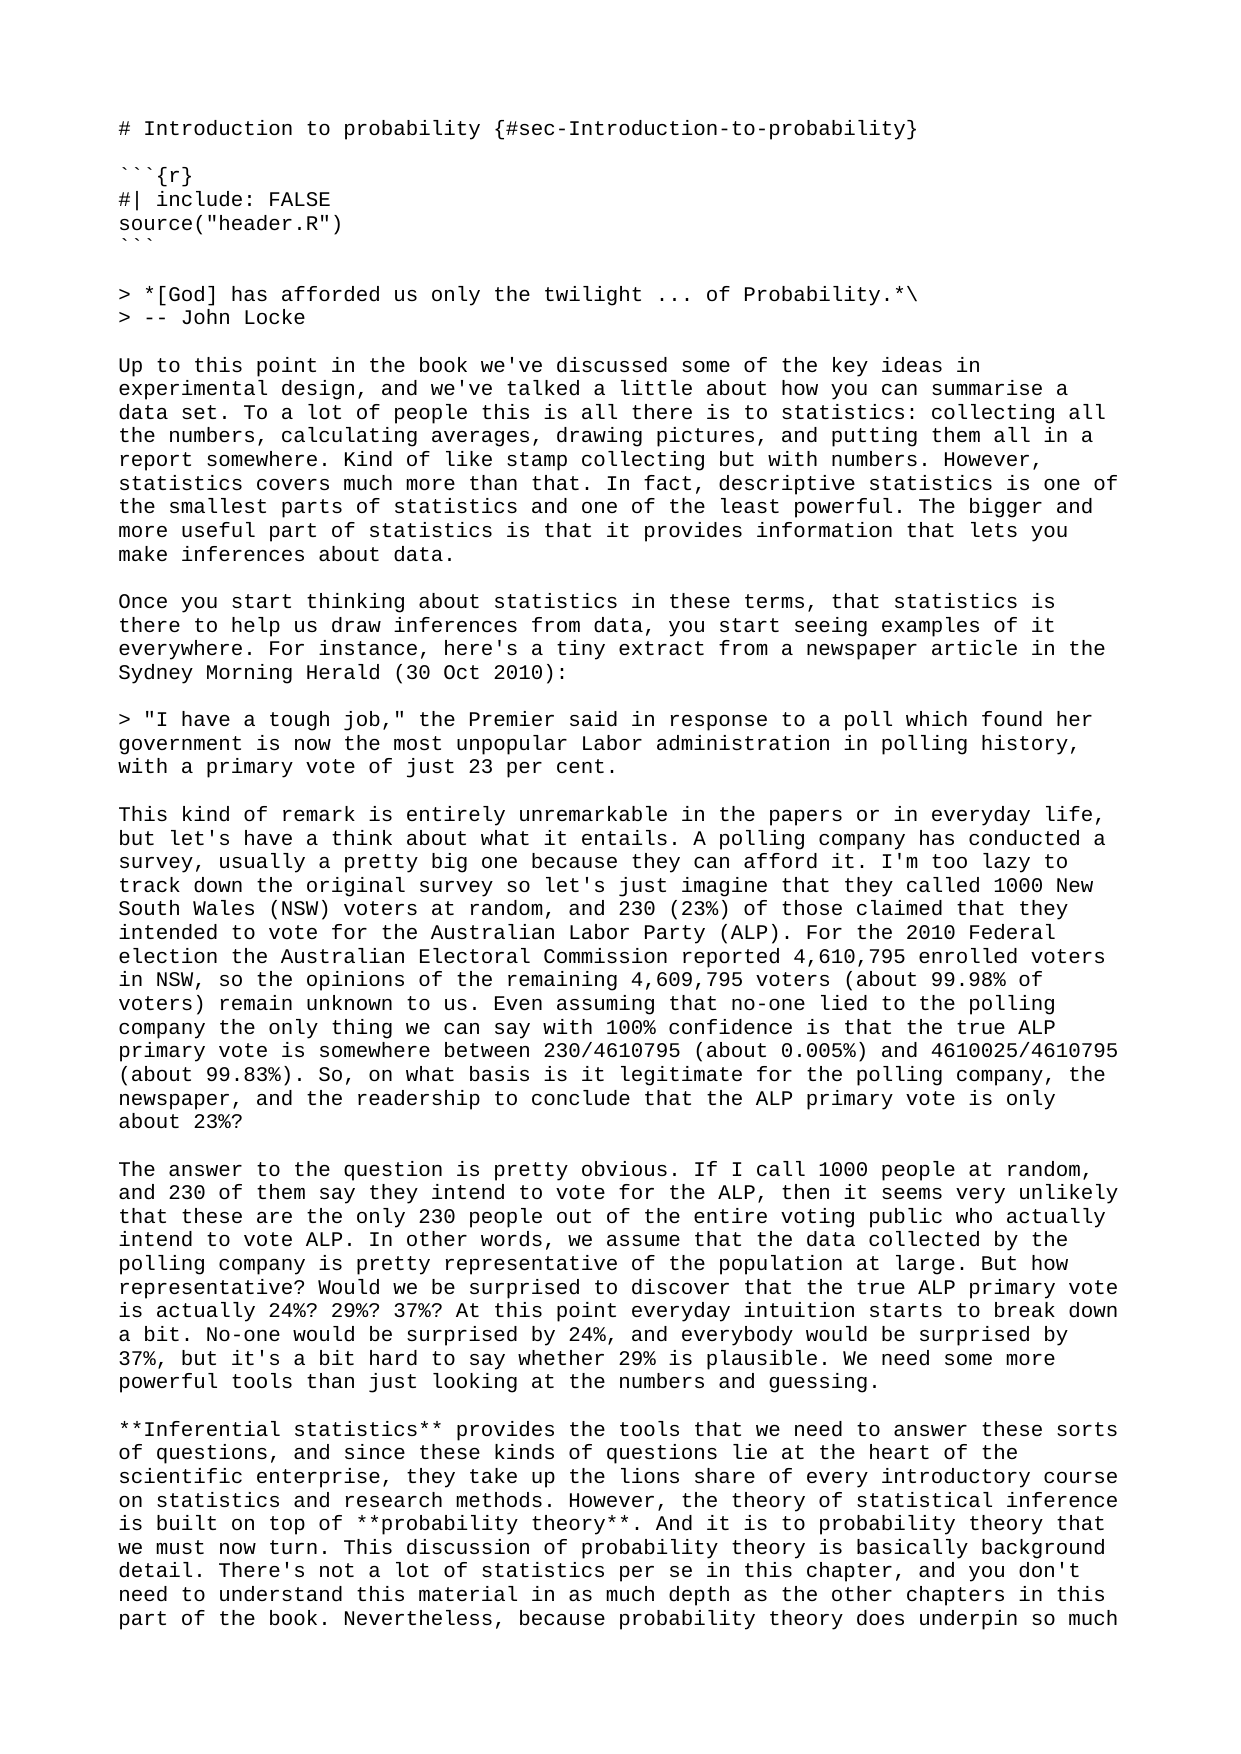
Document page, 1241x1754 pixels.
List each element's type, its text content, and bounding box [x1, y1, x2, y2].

text The answer to the question is pretty obvious. If I call 1000 people at random, and 230 of them say they intend to vote for the ALP, then it seems very unlikely that these are the only 230 people out of the entire voting public who actually intend to vote ALP. In other words, we assume that the data collected by the polling company is pretty representative of the population at large. But how representative? Would we be surprised to discover that the true ALP primary vote is actually 24%? 29%? 37%? At this point everyday intuition starts to break down a bit. No-one would be surprised by 24%, and everybody would be surprised by 37%, but it's a bit hard to say whether 29% is plausible. We need some more powerful tools than just looking at the numbers and guessing. [118, 1158, 1122, 1395]
text Once you start thinking about statistics in these terms, that statistics is there to help us draw inferences from data, you start seeing examples of it everywhere. For instance, here's a tiny extract from a newspaper article in the Sydney Morning Herald (30 Oct 2010): [118, 591, 1122, 686]
text > *[God] has afforded us only the twilight ... of Probability.*\ [118, 284, 1122, 307]
text Up to this point in the book we've discussed some of the key ideas in experimental design, and we've talked a little about how you can summarise a data set. To a lot of people this is all there is to statistics: collecting all the numbers, calculating averages, drawing pictures, and putting them all in a report somewhere. Kind of like stamp collecting but with numbers. However, statistics covers much more than that. In fact, descriptive statistics is one of the smallest parts of statistics and one of the least powerful. The bigger and more useful part of statistics is that it provides information that lets you make inferences about data. [118, 354, 1122, 567]
text > -- John Locke [118, 307, 1122, 331]
text > "I have a tough job," the Premier said in response to a poll which found her government is now the most unpopular Labor administration in polling history, with a primary vote of just 23 per cent. [118, 709, 1122, 780]
text #| include: FALSE [118, 189, 1122, 213]
text This kind of remark is entirely unremarkable in the papers or in everyday life, but let's have a think about what it entails. A polling company has conducted a survey, usually a pretty big one because they can afford it. I'm too lazy to track down the original survey so let's just imagine that they called 1000 New South Wales (NSW) voters at random, and 230 (23%) of those claimed that they intended to vote for the Australian Labor Party (ALP). For the 2010 Federal election the Australian Electoral Commission reported 4,610,795 enrolled voters in NSW, so the opinions of the remaining 4,609,795 voters (about 99.98% of voters) remain unknown to us. Even assuming that no-one lied to the polling company the only thing we can say with 100% confidence is that the true ALP primary vote is somewhere between 230/4610795 (about 0.005%) and 4610025/4610795 (about 99.83%). So, on what basis is it legitimate for the polling company, the newspaper, and the readership to conclude that the ALP primary vote is only about 23%? [118, 804, 1122, 1135]
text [118, 1419, 1122, 1631]
text source("header.R") [118, 213, 1122, 236]
text ```{r} [118, 165, 1122, 189]
text # Introduction to probability {#sec-Introduction-to-probability} [118, 118, 1122, 142]
text ``` [118, 236, 1122, 260]
